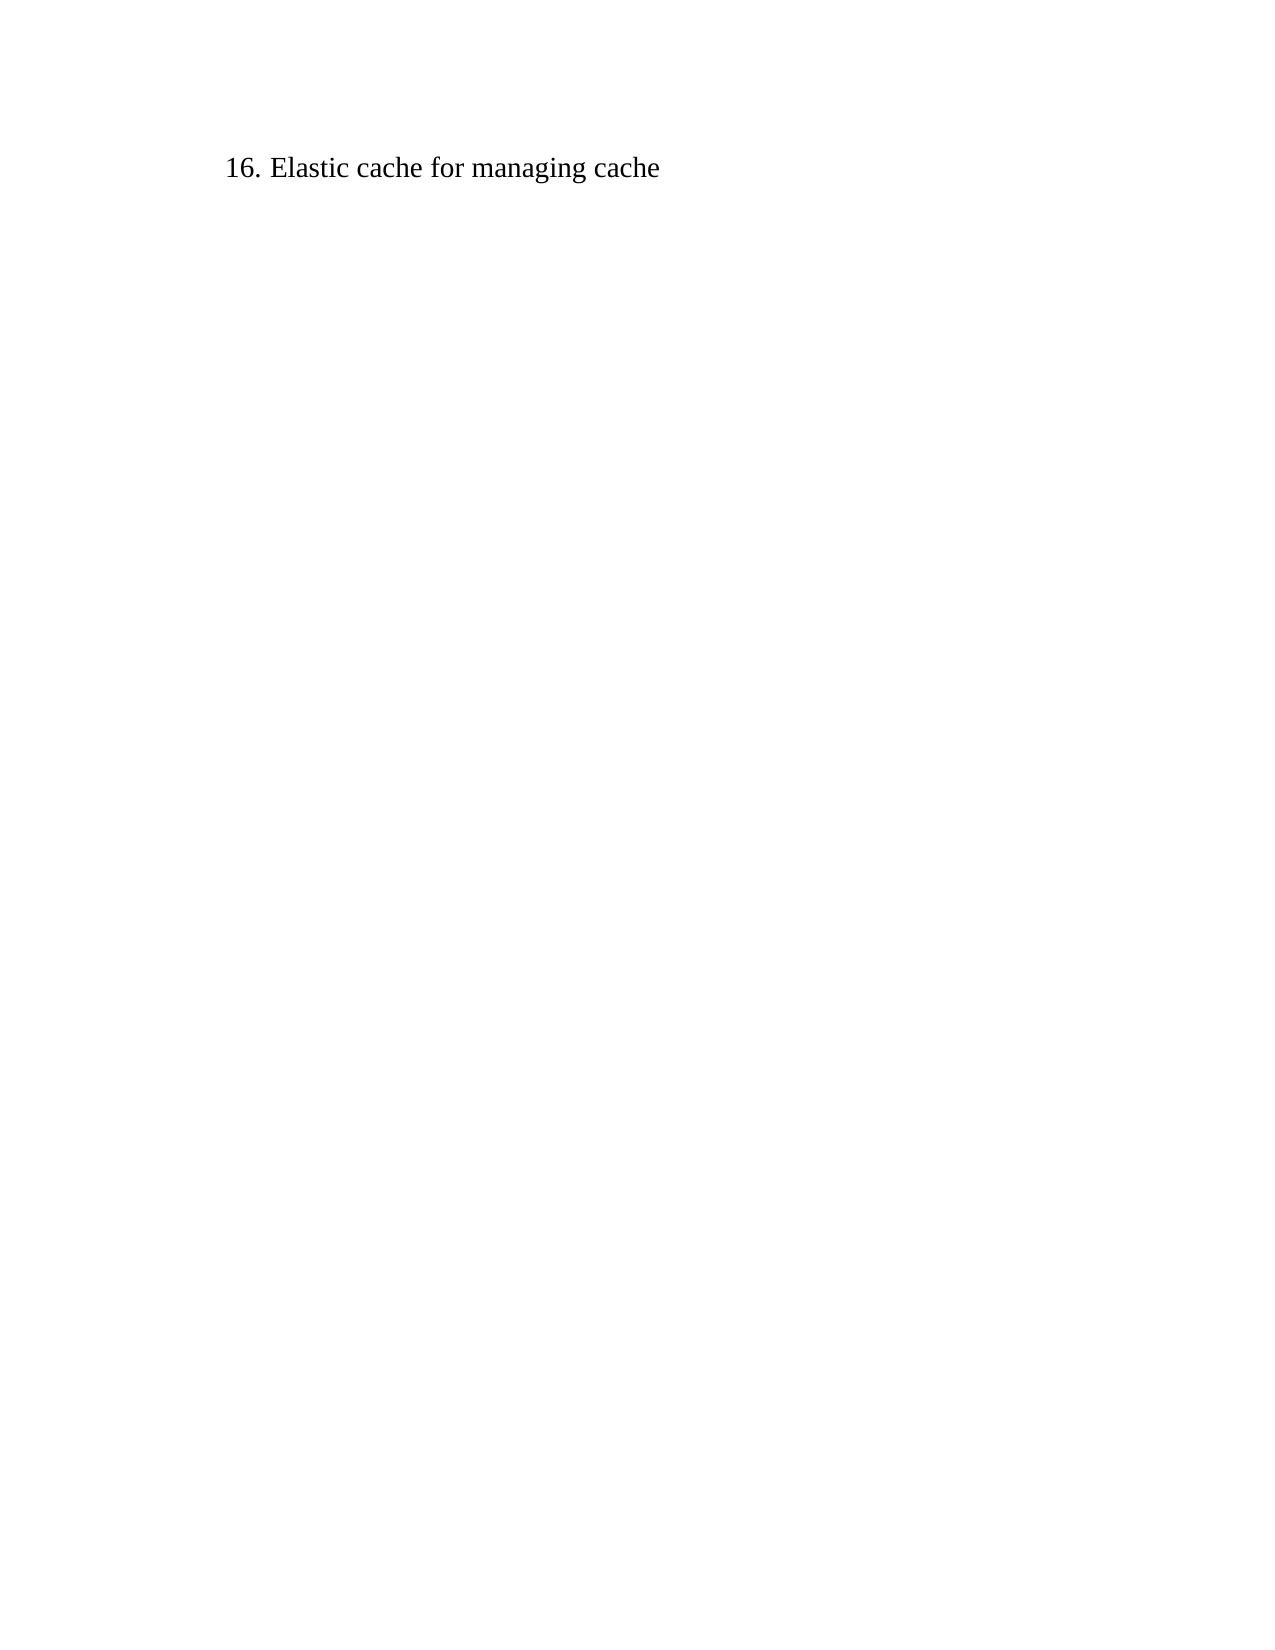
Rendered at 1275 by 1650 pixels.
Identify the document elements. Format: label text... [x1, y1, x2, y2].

list Elastic cache for managing cache [225, 150, 1125, 183]
